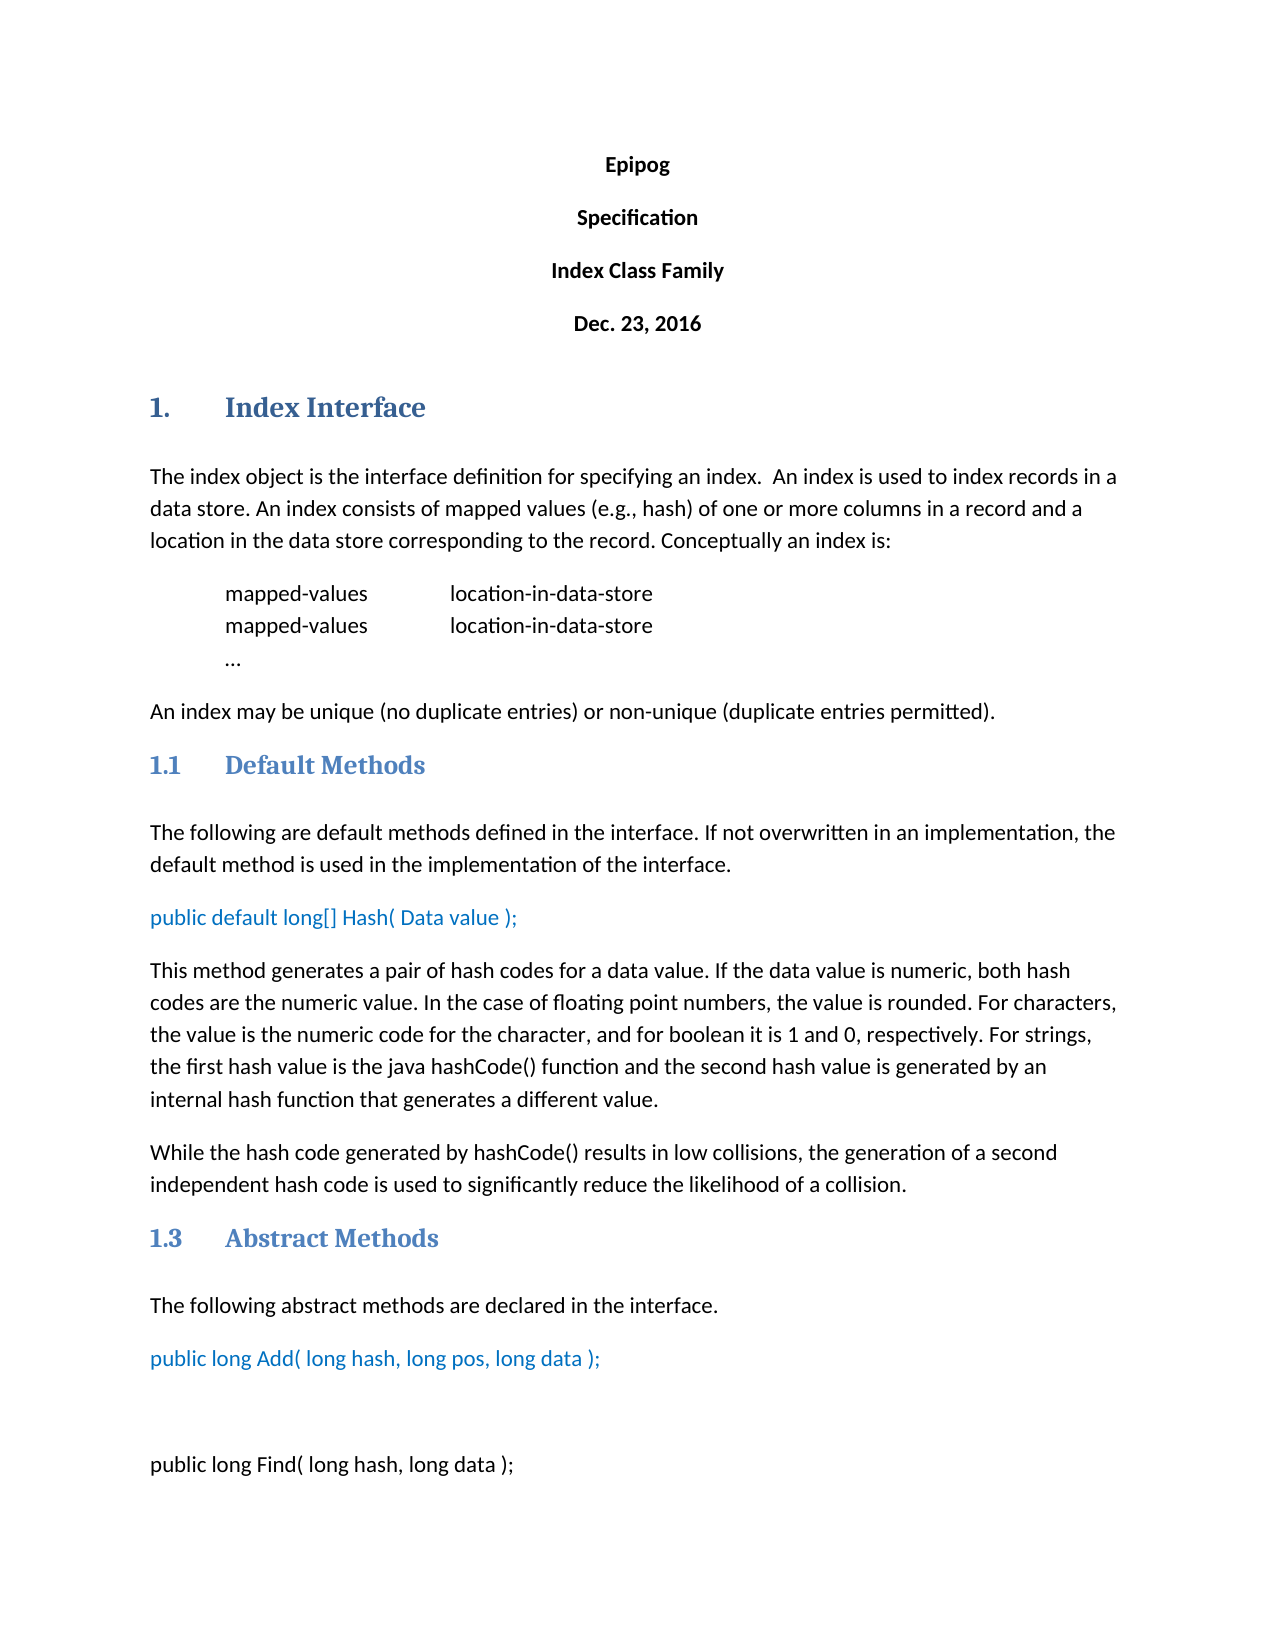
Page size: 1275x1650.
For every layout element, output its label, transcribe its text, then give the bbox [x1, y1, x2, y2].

text An index may be unique (no duplicate entries) or non-unique (duplicate entries permitted). [150, 697, 1125, 725]
text The following are default methods defined in the interface. If not overwritten in an implementation, the default method is used in the implementation of the interface. [150, 786, 1125, 878]
subtitle Default Methods [150, 750, 1125, 781]
text public long Find( long hash, long data ); [150, 1450, 1125, 1478]
text Specification [150, 203, 1125, 231]
text Dec. 23, 2016 [150, 309, 1125, 337]
text This method generates a pair of hash codes for a data value. If the data value is numeric, both hash codes are the numeric value. In the case of floating point numbers, the value is rounded. For characters, the value is the numeric code for the character, and for boolean it is 1 and 0, respectively. For strings, the first hash value is the java hashCode() function and the second hash value is generated by an internal hash function that generates a different value. [150, 956, 1125, 1113]
text mapped-values location-in-data-store mapped-values location-in-data-store … [150, 579, 1125, 672]
text While the hash code generated by hashCode() results in low collisions, the generation of a second independent hash code is used to significantly reduce the likelihood of a collision. [150, 1138, 1125, 1198]
text public default long[] Hash( Data value ); [150, 903, 1125, 931]
text The index object is the interface definition for specifying an index. An index is used to index records in a data store. An index consists of mapped values (e.g., hash) of one or more columns in a record and a location in the data store corresponding to the record. Conceptually an index is: [150, 430, 1125, 554]
subtitle 1. Index Interface [150, 391, 1125, 425]
subtitle 1.3 Abstract Methods [150, 1223, 1125, 1254]
text Index Class Family [150, 256, 1125, 284]
text The following abstract methods are declared in the interface. [150, 1259, 1125, 1319]
text Epipog [150, 150, 1125, 178]
text public long Add( long hash, long pos, long data ); [150, 1344, 1125, 1372]
